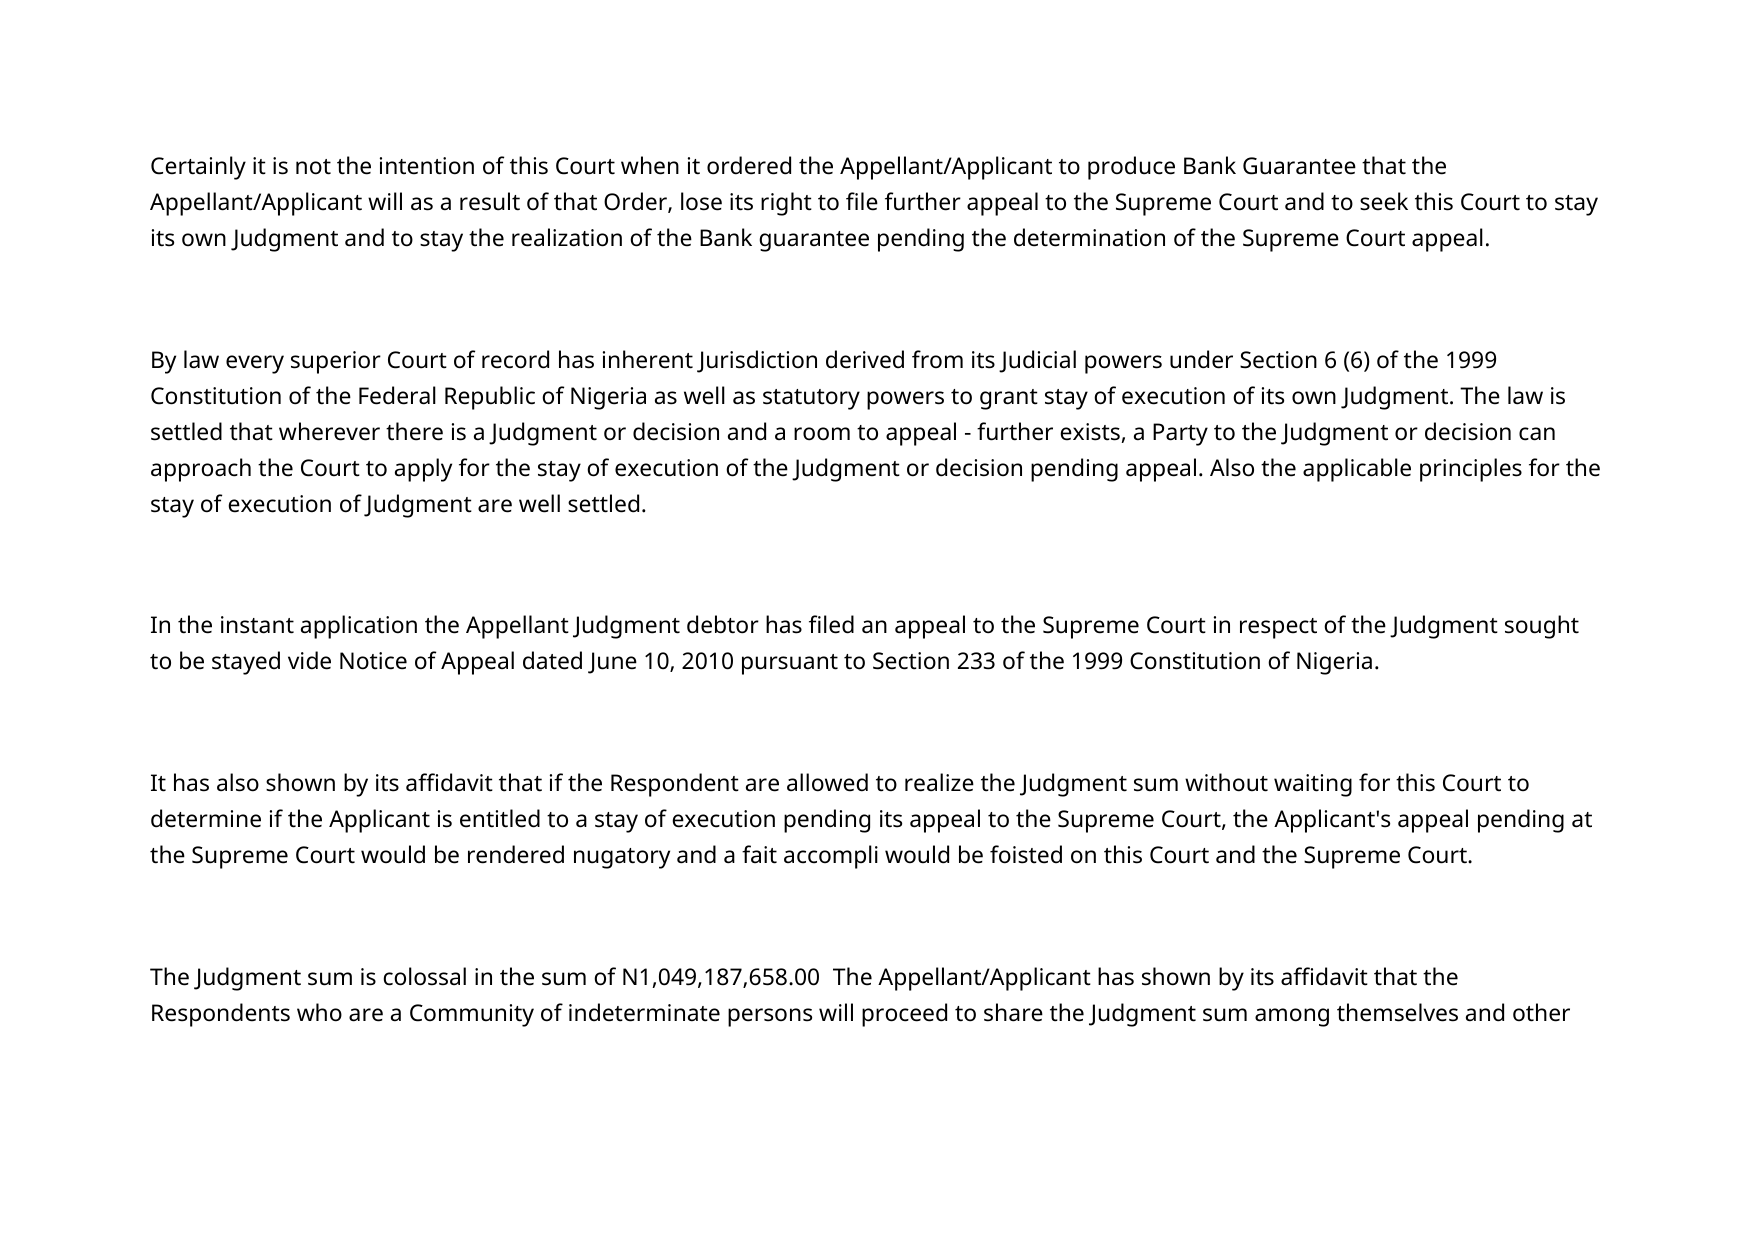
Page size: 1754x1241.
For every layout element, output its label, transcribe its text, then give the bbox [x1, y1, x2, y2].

text Certainly it is not the intention of this Court when it ordered the Appellant/Applicant to produce Bank Guarantee that the Appellant/Applicant will as a result of that Order, lose its right to file further appeal to the Supreme Court and to seek this Court to stay its own Judgment and to stay the realization of the Bank guarantee pending the determination of the Supreme Court appeal. [150, 150, 1604, 253]
text In the instant application the Appellant Judgment debtor has filed an appeal to the Supreme Court in respect of the Judgment sought to be stayed vide Notice of Appeal dated June 10, 2010 pursuant to Section 233 of the 1999 Constitution of Nigeria. [150, 609, 1604, 677]
text By law every superior Court of record has inherent Jurisdiction derived from its Judicial powers under Section 6 (6) of the 1999 Constitution of the Federal Republic of Nigeria as well as statutory powers to grant stay of execution of its own Judgment. The law is settled that wherever there is a Judgment or decision and a room to appeal - further exists, a Party to the Judgment or decision can approach the Court to apply for the stay of execution of the Judgment or decision pending appeal. Also the applicable principles for the stay of execution of Judgment are well settled. [150, 344, 1604, 519]
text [150, 961, 1604, 1028]
text It has also shown by its affidavit that if the Respondent are allowed to realize the Judgment sum without waiting for this Court to determine if the Applicant is entitled to a stay of execution pending its appeal to the Supreme Court, the Applicant's appeal pending at the Supreme Court would be rendered nugatory and a fait accompli would be foisted on this Court and the Supreme Court. [150, 767, 1604, 870]
